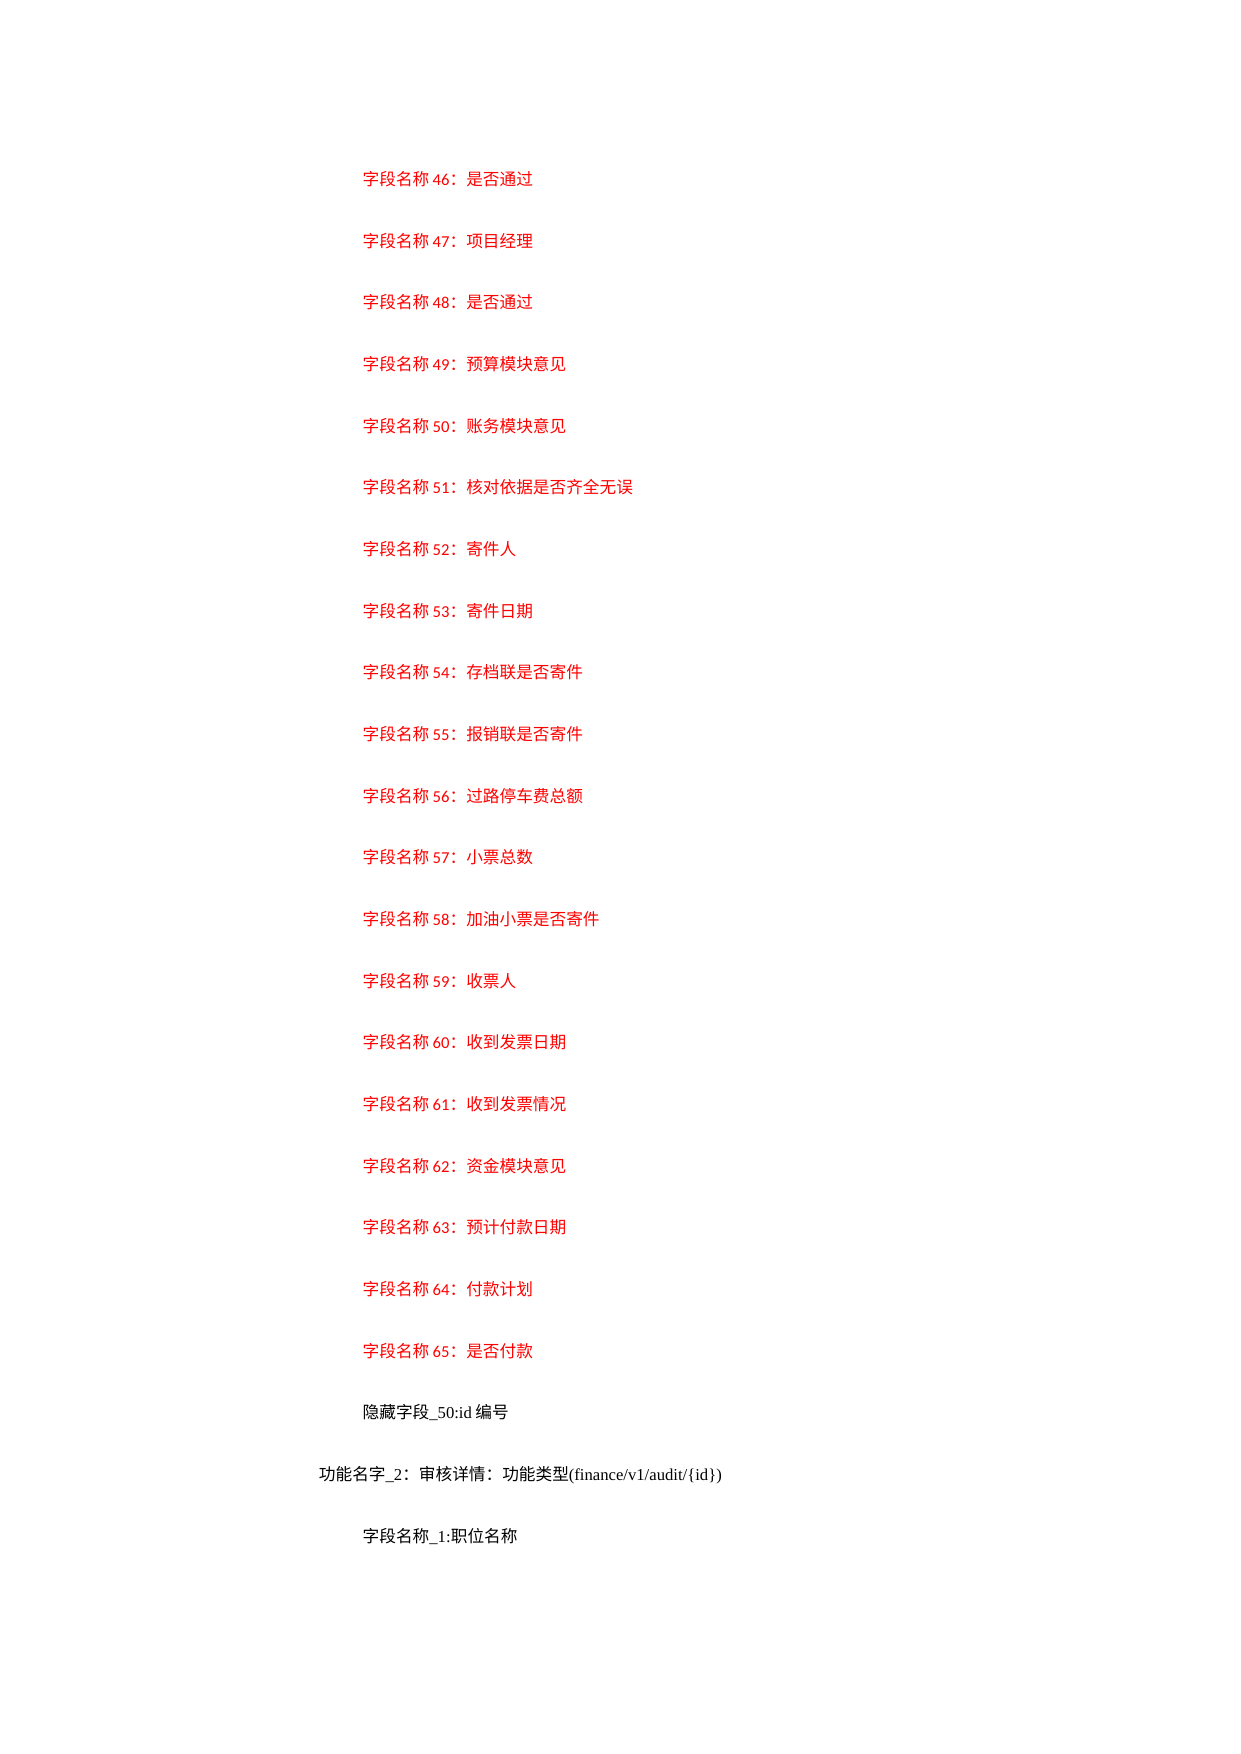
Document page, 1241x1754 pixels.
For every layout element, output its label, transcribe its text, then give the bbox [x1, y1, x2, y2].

text 隐藏字段_50:id编号 [319, 1395, 1053, 1428]
text 字段名称58：加油小票是否寄件 [319, 902, 1053, 934]
text 字段名称61：收到发票情况 [319, 1087, 1053, 1119]
text 字段名称49：预算模块意见 [319, 347, 1053, 379]
text 字段名称48：是否通过 [319, 285, 1053, 318]
text 字段名称53：寄件日期 [319, 594, 1053, 626]
text 字段名称57：小票总数 [319, 840, 1053, 873]
text 字段名称62：资金模块意见 [319, 1149, 1053, 1181]
text 字段名称54：存档联是否寄件 [319, 655, 1053, 688]
text 字段名称52：寄件人 [319, 532, 1053, 564]
text 字段名称60：收到发票日期 [319, 1025, 1053, 1058]
text 字段名称_1:职位名称 [319, 1519, 1053, 1551]
text 功能名字_2：审核详情：功能类型(finance/v1/audit/{id}) [275, 1457, 1053, 1489]
text 字段名称50：账务模块意见 [319, 409, 1053, 441]
text 字段名称64：付款计划 [319, 1272, 1053, 1304]
text 字段名称46：是否通过 [319, 162, 1053, 194]
text 字段名称63：预计付款日期 [319, 1210, 1053, 1243]
text 字段名称47：项目经理 [319, 224, 1053, 256]
text 字段名称55：报销联是否寄件 [319, 717, 1053, 749]
text 字段名称56：过路停车费总额 [319, 779, 1053, 811]
text 字段名称59：收票人 [319, 964, 1053, 996]
text 字段名称65：是否付款 [319, 1334, 1053, 1366]
text 字段名称51：核对依据是否齐全无误 [319, 470, 1053, 503]
